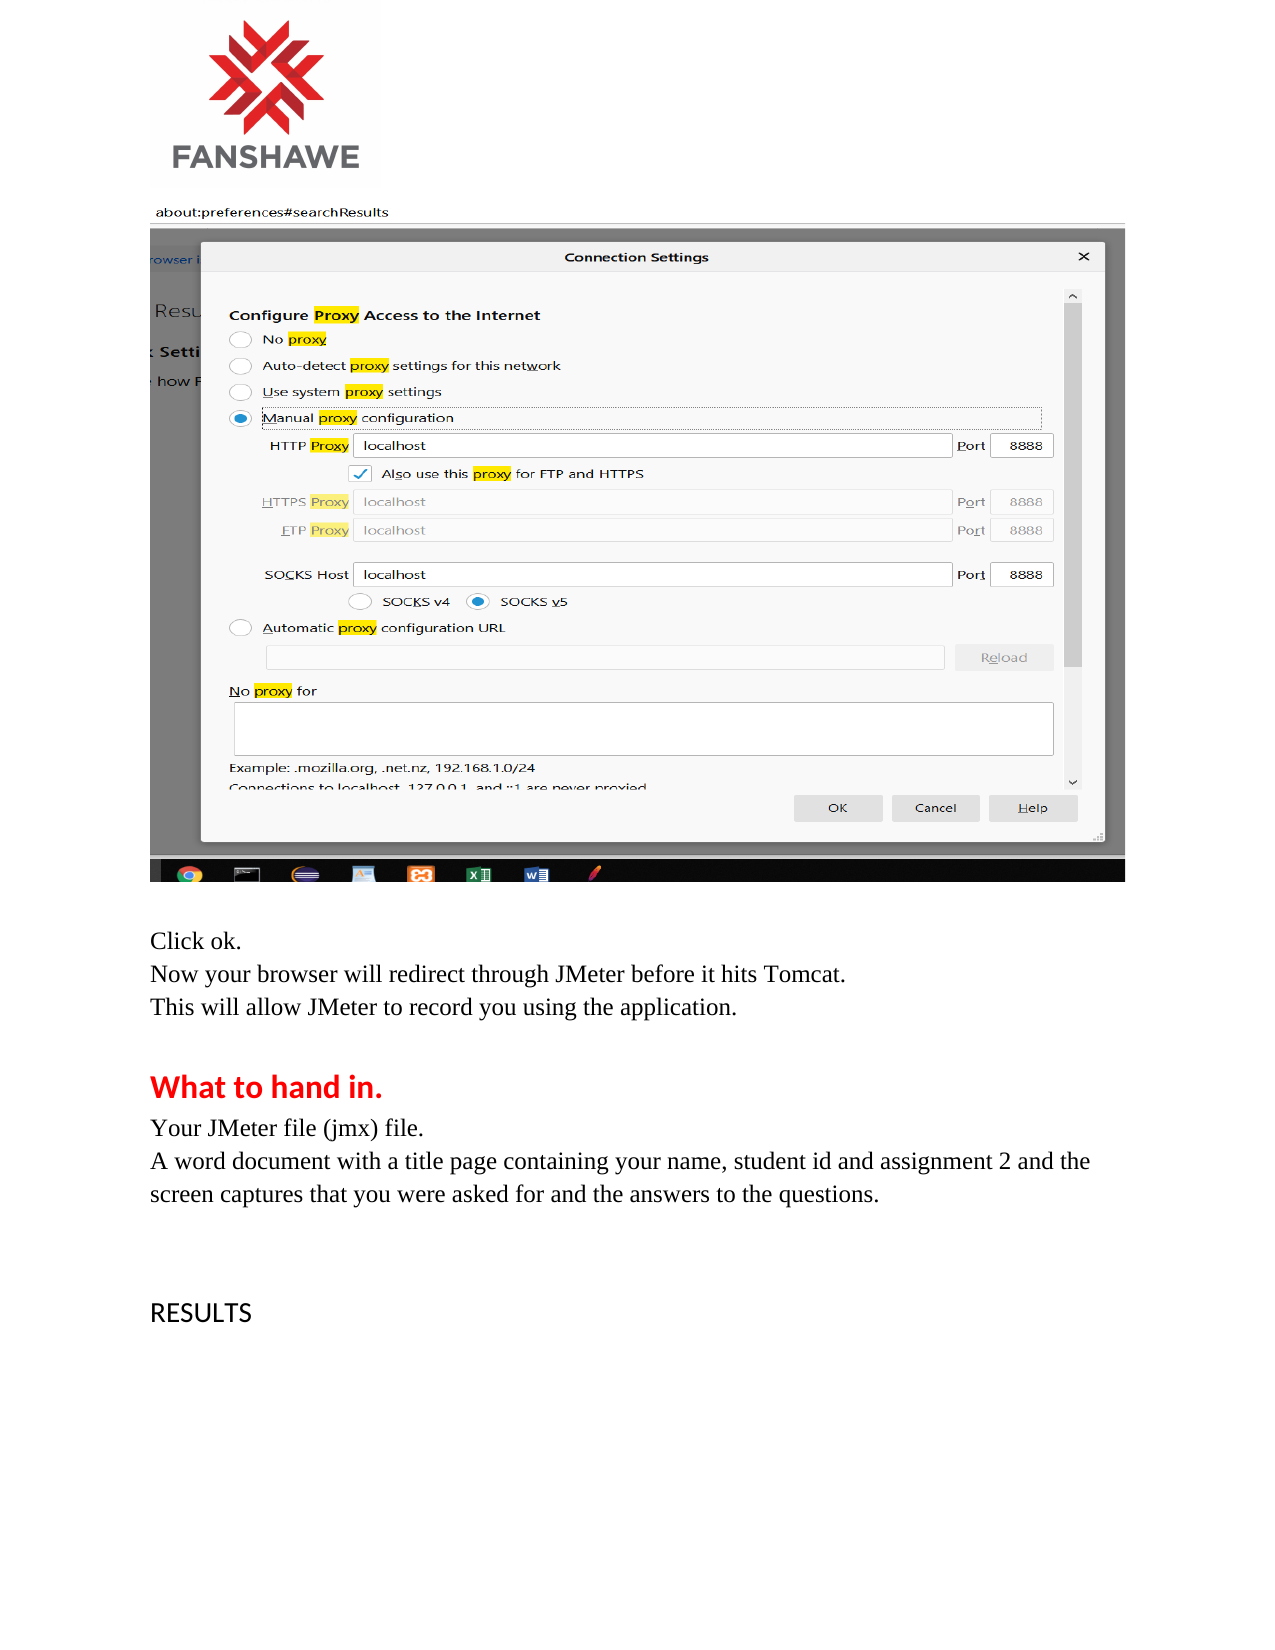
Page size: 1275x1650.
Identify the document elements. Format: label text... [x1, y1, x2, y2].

picture [150, 0, 382, 188]
text What to hand in. [150, 1066, 1125, 1107]
text Your JMeter file (jmx) file. [150, 1113, 1125, 1142]
text RESULTS [150, 1294, 1125, 1330]
text This will allow JMeter to record you using the application. [150, 992, 1125, 1021]
text A word document with a title page containing your name, student id and assignment 2 and the screen captures that you were asked for and the answers to the questions. [150, 1146, 1125, 1208]
picture [150, 206, 1125, 882]
text Now your browser will redirect through JMeter before it hits Tomcat. [150, 959, 1125, 988]
text Click ok. [150, 926, 1125, 955]
